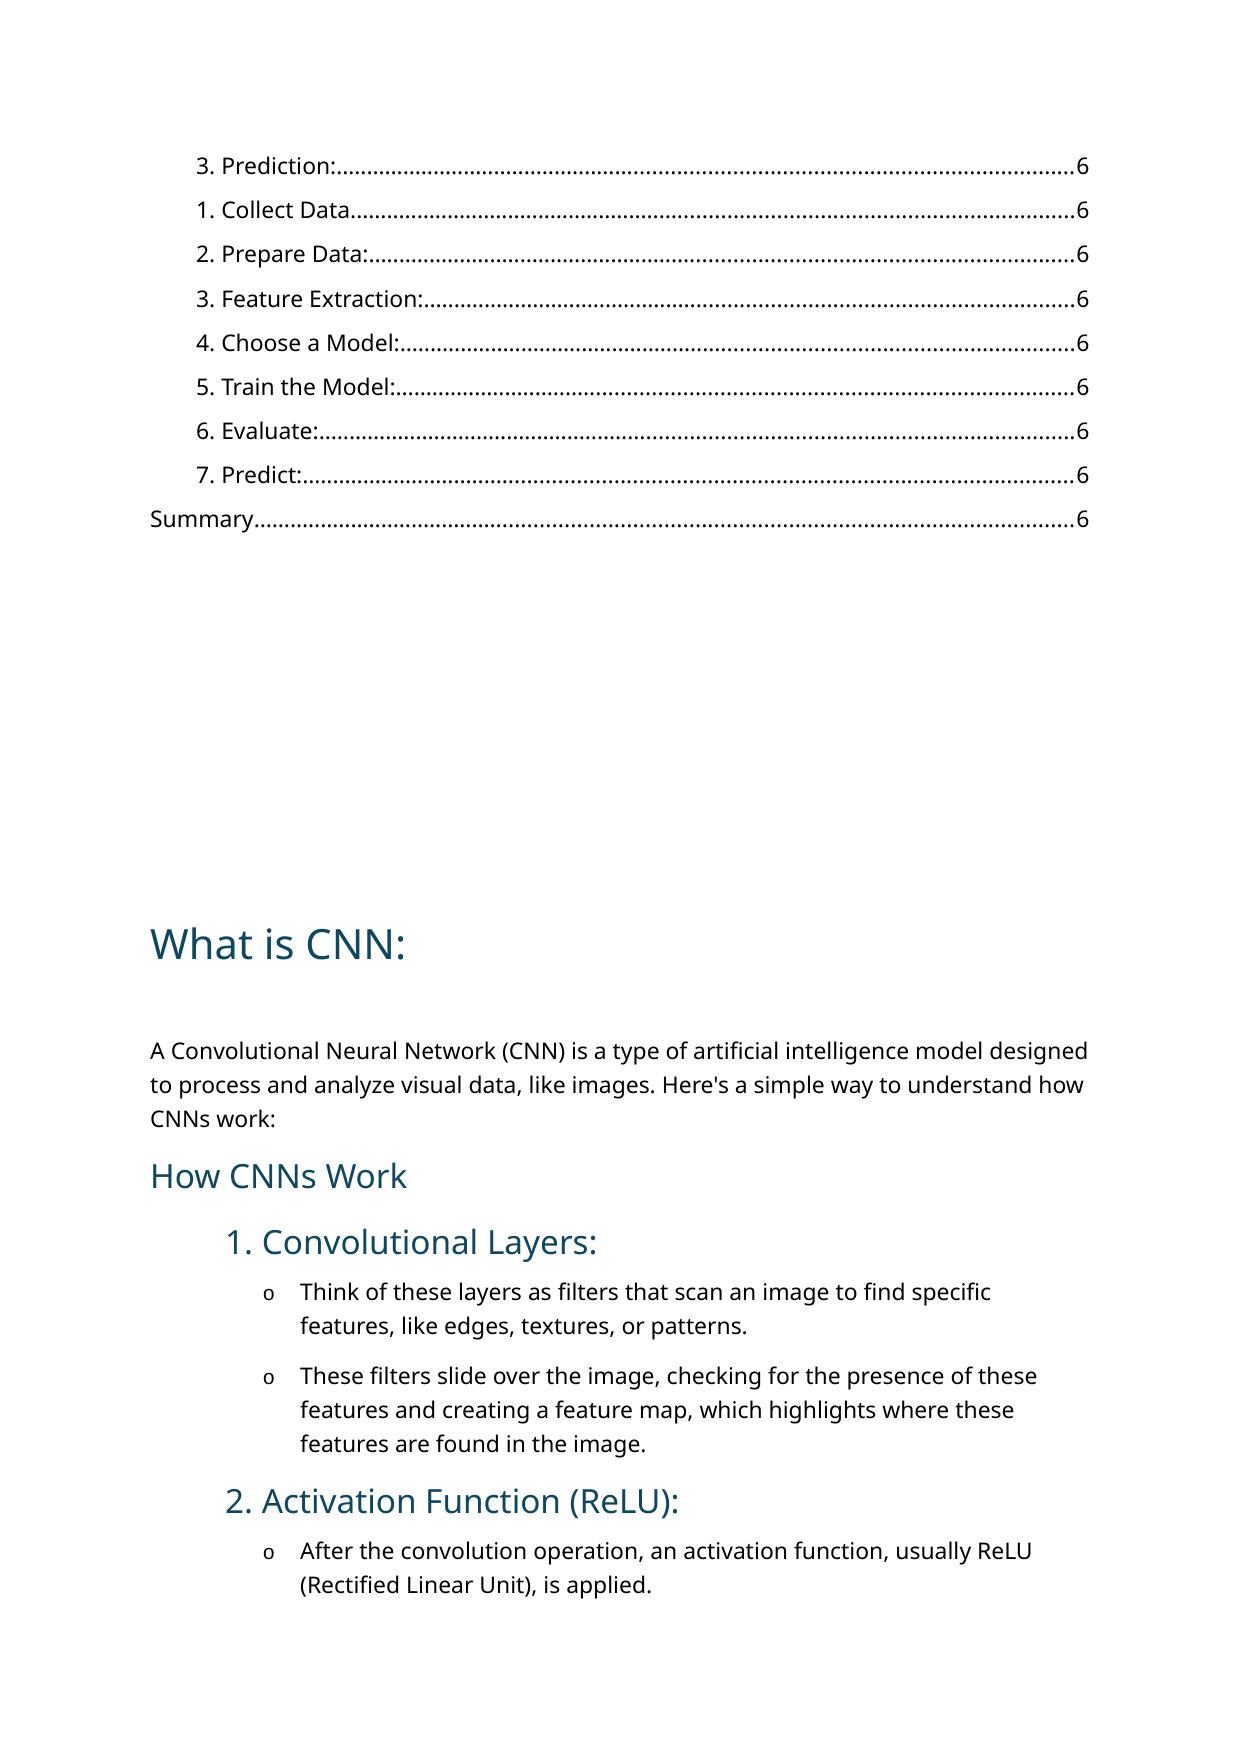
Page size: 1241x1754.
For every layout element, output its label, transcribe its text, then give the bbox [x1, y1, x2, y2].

text A Convolutional Neural Network (CNN) is a type of artificial intelligence model designed to process and analyze visual data, like images. Here's a simple way to understand how CNNs work: [150, 1035, 1090, 1134]
list These filters slide over the image, checking for the presence of these features and creating a feature map, which highlights where these features are found in the image. [262, 1360, 1090, 1459]
subtitle 2. Activation Function (ReLU): [150, 1478, 1090, 1523]
list After the convolution operation, an activation function, usually ReLU (Rectified Linear Unit), is applied. [262, 1535, 1090, 1600]
subtitle How CNNs Work [150, 1153, 1090, 1198]
subtitle What is CNN: [150, 915, 1090, 972]
subtitle 1. Convolutional Layers: [150, 1218, 1090, 1264]
list Think of these layers as filters that scan an image to find specific features, like edges, textures, or patterns. [262, 1276, 1090, 1341]
